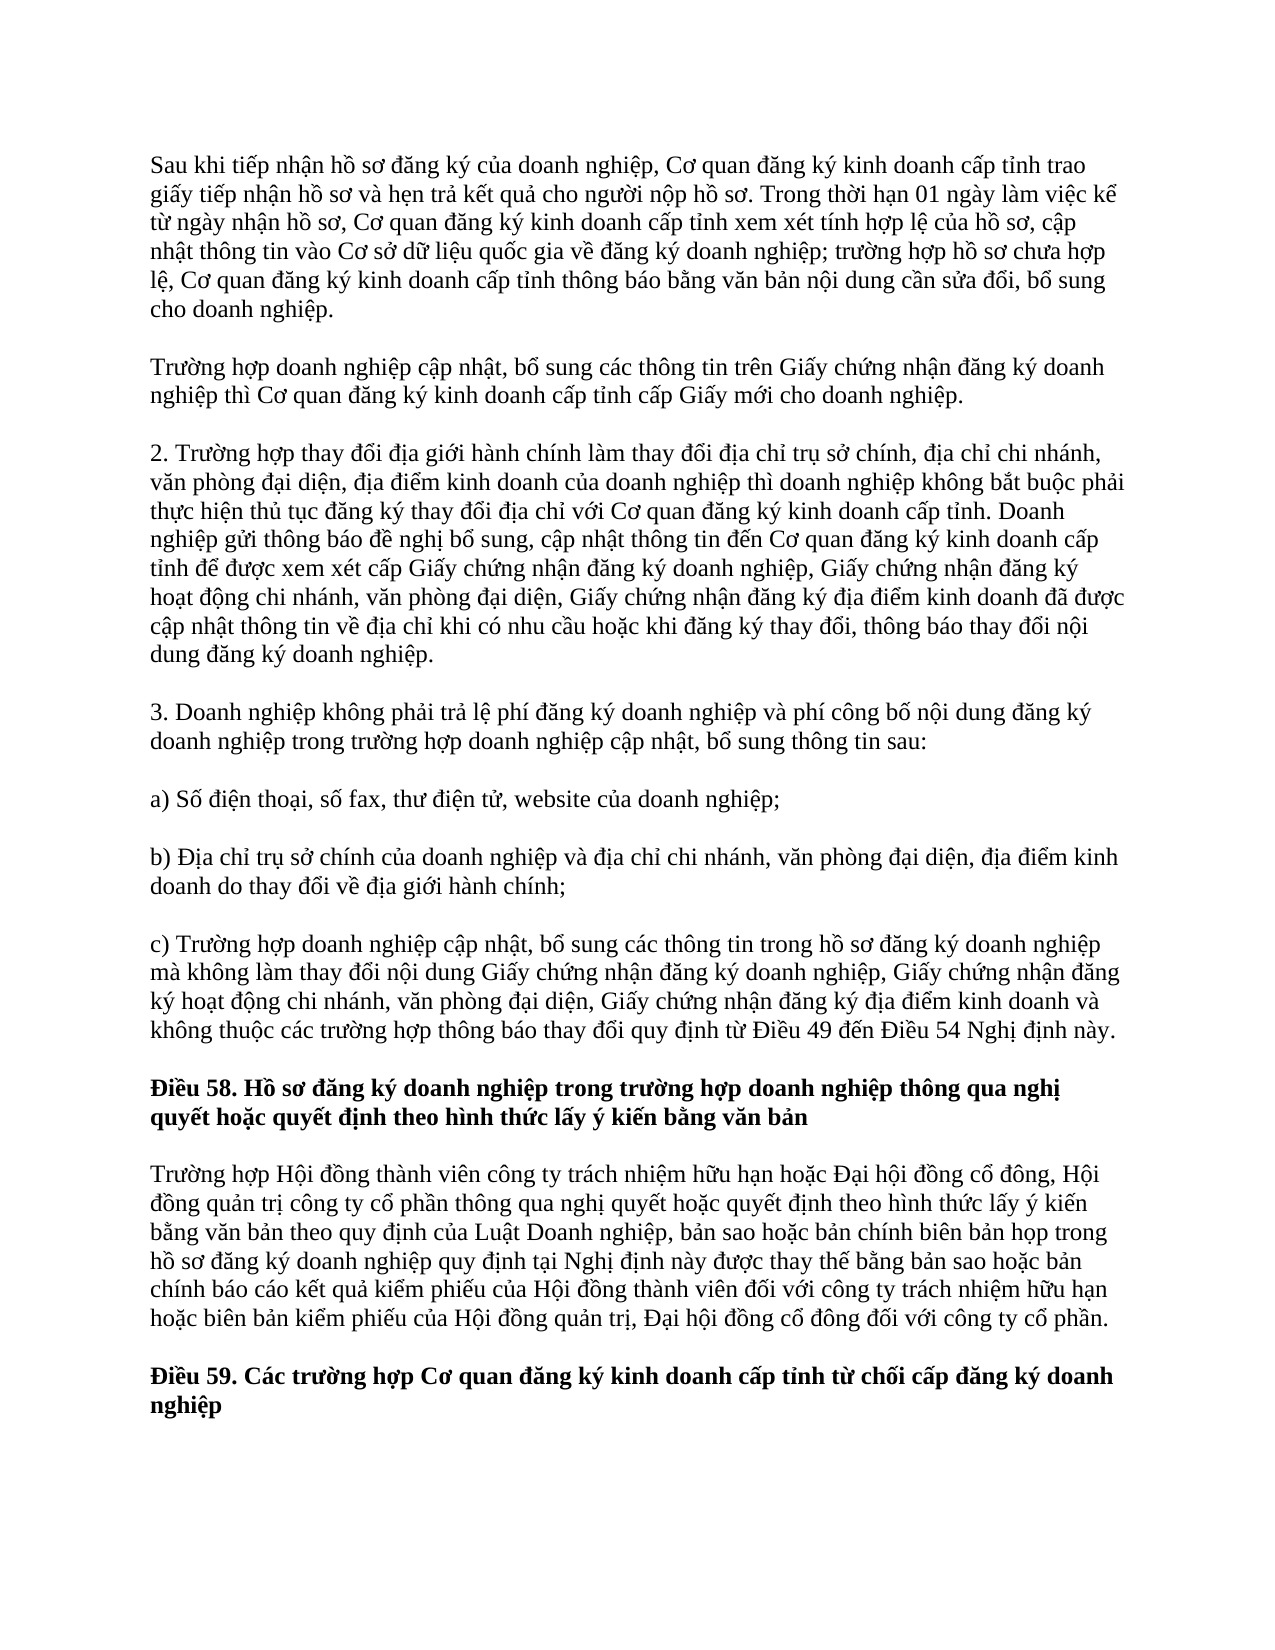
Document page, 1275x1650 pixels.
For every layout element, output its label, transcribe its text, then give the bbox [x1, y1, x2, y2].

text Điều 58. Hồ sơ đăng ký doanh nghiệp trong trường hợp doanh nghiệp thông qua nghị quyết hoặc quyết định theo hình thức lấy ý kiến bằng văn bản [150, 1073, 1125, 1130]
text Sau khi tiếp nhận hồ sơ đăng ký của doanh nghiệp, Cơ quan đăng ký kinh doanh cấp tỉnh trao giấy tiếp nhận hồ sơ và hẹn trả kết quả cho người nộp hồ sơ. Trong thời hạn 01 ngày làm việc kể từ ngày nhận hồ sơ, Cơ quan đăng ký kinh doanh cấp tỉnh xem xét tính hợp lệ của hồ sơ, cập nhật thông tin vào Cơ sở dữ liệu quốc gia về đăng ký doanh nghiệp; trường hợp hồ sơ chưa hợp lệ, Cơ quan đăng ký kinh doanh cấp tỉnh thông báo bằng văn bản nội dung cần sửa đổi, bổ sung cho doanh nghiệp. [150, 150, 1125, 322]
text 3. Doanh nghiệp không phải trả lệ phí đăng ký doanh nghiệp và phí công bố nội dung đăng ký doanh nghiệp trong trường hợp doanh nghiệp cập nhật, bổ sung thông tin sau: [150, 697, 1125, 755]
text 2. Trường hợp thay đổi địa giới hành chính làm thay đổi địa chỉ trụ sở chính, địa chỉ chi nhánh, văn phòng đại diện, địa điểm kinh doanh của doanh nghiệp thì doanh nghiệp không bắt buộc phải thực hiện thủ tục đăng ký thay đổi địa chỉ với Cơ quan đăng ký kinh doanh cấp tỉnh. Doanh nghiệp gửi thông báo đề nghị bổ sung, cập nhật thông tin đến Cơ quan đăng ký kinh doanh cấp tỉnh để được xem xét cấp Giấy chứng nhận đăng ký doanh nghiệp, Giấy chứng nhận đăng ký hoạt động chi nhánh, văn phòng đại diện, Giấy chứng nhận đăng ký địa điểm kinh doanh đã được cập nhật thông tin về địa chỉ khi có nhu cầu hoặc khi đăng ký thay đổi, thông báo thay đổi nội dung đăng ký doanh nghiệp. [150, 438, 1125, 668]
text c) Trường hợp doanh nghiệp cập nhật, bổ sung các thông tin trong hồ sơ đăng ký doanh nghiệp mà không làm thay đổi nội dung Giấy chứng nhận đăng ký doanh nghiệp, Giấy chứng nhận đăng ký hoạt động chi nhánh, văn phòng đại diện, Giấy chứng nhận đăng ký địa điểm kinh doanh và không thuộc các trường hợp thông báo thay đổi quy định từ Điều 49 đến Điều 54 Nghị định này. [150, 929, 1125, 1044]
text Trường hợp Hội đồng thành viên công ty trách nhiệm hữu hạn hoặc Đại hội đồng cổ đông, Hội đồng quản trị công ty cổ phần thông qua nghị quyết hoặc quyết định theo hình thức lấy ý kiến bằng văn bản theo quy định của Luật Doanh nghiệp, bản sao hoặc bản chính biên bản họp trong hồ sơ đăng ký doanh nghiệp quy định tại Nghị định này được thay thế bằng bản sao hoặc bản chính báo cáo kết quả kiểm phiếu của Hội đồng thành viên đối với công ty trách nhiệm hữu hạn hoặc biên bản kiểm phiếu của Hội đồng quản trị, Đại hội đồng cổ đông đối với công ty cổ phần. [150, 1159, 1125, 1332]
text b) Địa chỉ trụ sở chính của doanh nghiệp và địa chỉ chi nhánh, văn phòng đại diện, địa điểm kinh doanh do thay đổi về địa giới hành chính; [150, 842, 1125, 899]
text Điều 59. Các trường hợp Cơ quan đăng ký kinh doanh cấp tỉnh từ chối cấp đăng ký doanh nghiệp [150, 1361, 1125, 1419]
text Trường hợp doanh nghiệp cập nhật, bổ sung các thông tin trên Giấy chứng nhận đăng ký doanh nghiệp thì Cơ quan đăng ký kinh doanh cấp tỉnh cấp Giấy mới cho doanh nghiệp. [150, 352, 1125, 409]
text a) Số điện thoại, số fax, thư điện tử, website của doanh nghiệp; [150, 784, 1125, 813]
